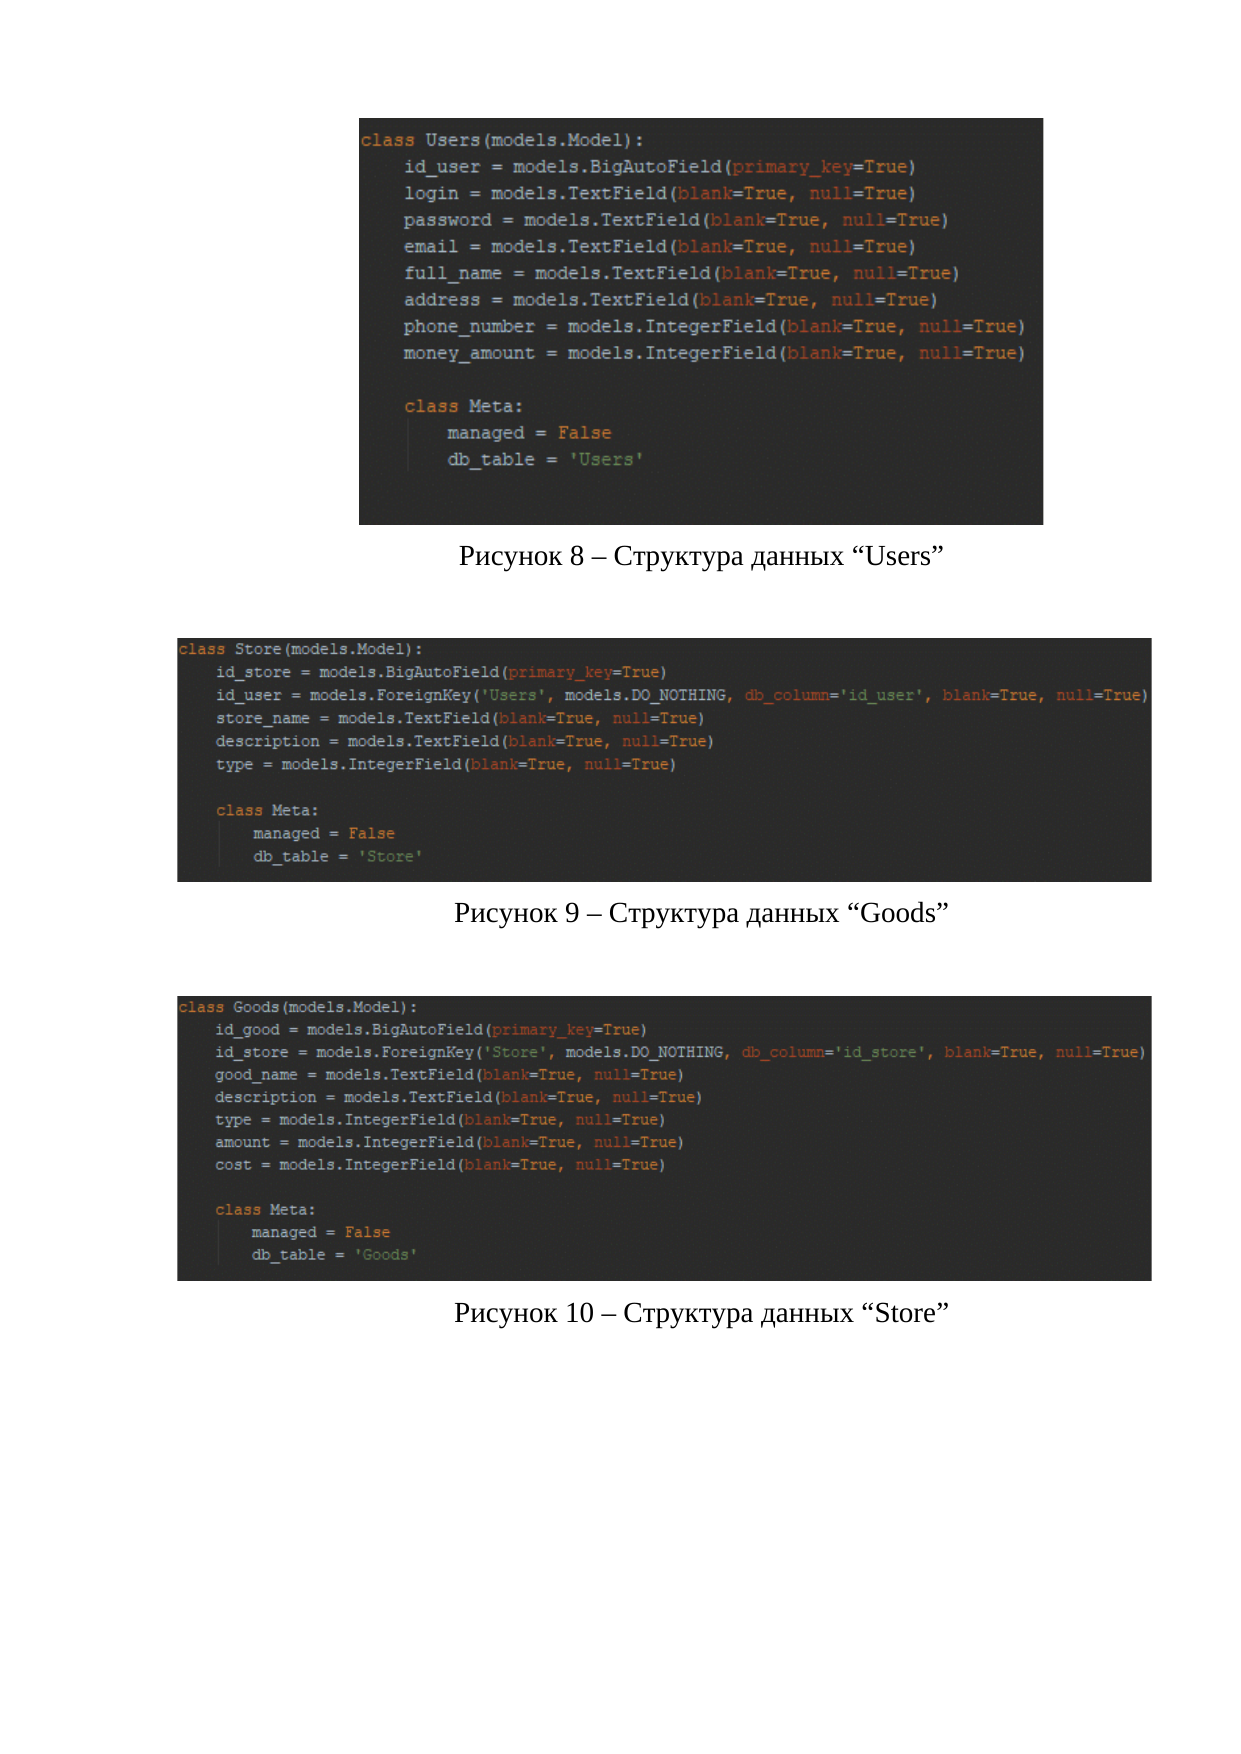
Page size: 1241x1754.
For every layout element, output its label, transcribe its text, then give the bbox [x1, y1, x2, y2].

picture [359, 118, 1044, 525]
text Рисунок 9 – Структура данных “Goods” [177, 895, 1152, 929]
text Рисунок 8 – Структура данных “Users” [177, 538, 1152, 572]
text Рисунок 10 – Структура данных “Store” [177, 1295, 1152, 1328]
picture [177, 638, 1152, 882]
picture [177, 996, 1152, 1281]
